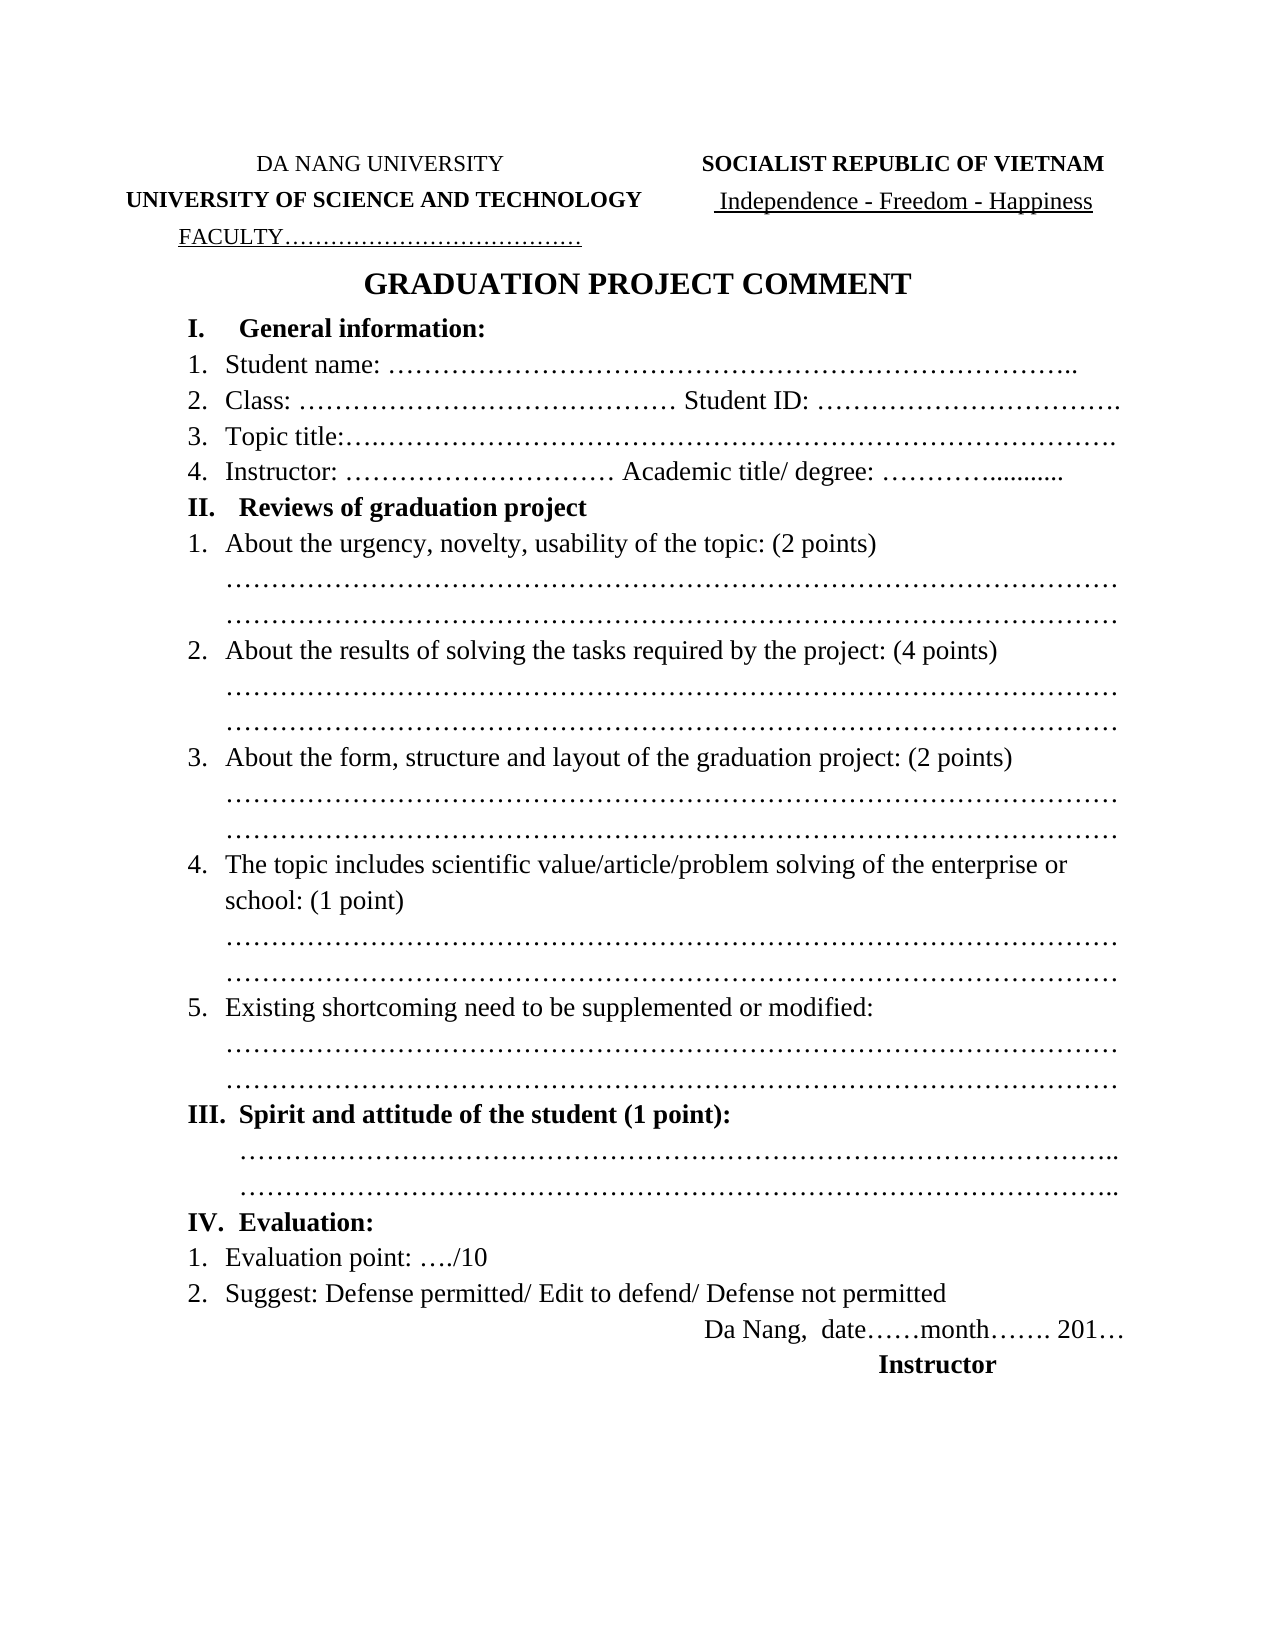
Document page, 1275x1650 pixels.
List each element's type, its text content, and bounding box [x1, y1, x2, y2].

list ……………………………………………………………………………………… [225, 670, 1125, 701]
list Instructor: ………………………… Academic title/ degree: …………........... [187, 455, 1125, 487]
list ……………………………………………………………………………………… [225, 813, 1125, 844]
list ……………………………………………………………………………………… [225, 920, 1125, 951]
list Evaluation: [187, 1206, 1125, 1237]
list ……………………………………………………………………………………… [225, 706, 1125, 737]
list Reviews of graduation project [187, 491, 1125, 522]
text GRADUATION PROJECT COMMENT [150, 265, 1125, 301]
table_header SOCIALIST REPUBLIC OF VIETNAM Independence - Freedom - Happiness [646, 150, 1161, 265]
list ……………………………………………………………………………………… [225, 956, 1125, 987]
list Spirit and attitude of the student (1 point): [187, 1098, 1125, 1130]
list ……………………………………………………………………………………… [225, 1063, 1125, 1094]
list ……………………………………………………………………………………… [225, 1027, 1125, 1058]
list ……………………………………………………………………………………… [225, 598, 1125, 629]
list Topic title:….………………………………………………………………………. [187, 420, 1125, 451]
list …………………………………………………………………………………….. [239, 1170, 1125, 1201]
list Student name: ………………………………………………………………….. [187, 348, 1125, 379]
list General information: [187, 312, 1125, 344]
list …………………………………………………………………………………….. [239, 1134, 1125, 1165]
list Da Nang, date……month……. 201… [225, 1313, 1125, 1344]
list Class: …………………………………… Student ID: ……………………………. [187, 384, 1125, 415]
list Existing shortcoming need to be supplemented or modified: [187, 991, 1125, 1022]
list About the form, structure and layout of the graduation project: (2 points) [187, 741, 1125, 772]
list Instructor [675, 1349, 1125, 1380]
list Suggest: Defense permitted/ Edit to defend/ Defense not permitted [187, 1277, 1125, 1308]
table_header DA NANG UNIVERSITY UNIVERSITY OF SCIENCE AND TECHNOLOGY FACULTY………………………………… [114, 150, 646, 265]
list ……………………………………………………………………………………… [225, 777, 1125, 808]
list ……………………………………………………………………………………… [225, 563, 1125, 594]
list About the urgency, novelty, usability of the topic: (2 points) [187, 527, 1125, 558]
list The topic includes scientific value/article/problem solving of the enterprise or school: (1 point) [187, 848, 1125, 915]
list Evaluation point: …./10 [187, 1241, 1125, 1273]
list About the results of solving the tasks required by the project: (4 points) [187, 634, 1125, 665]
